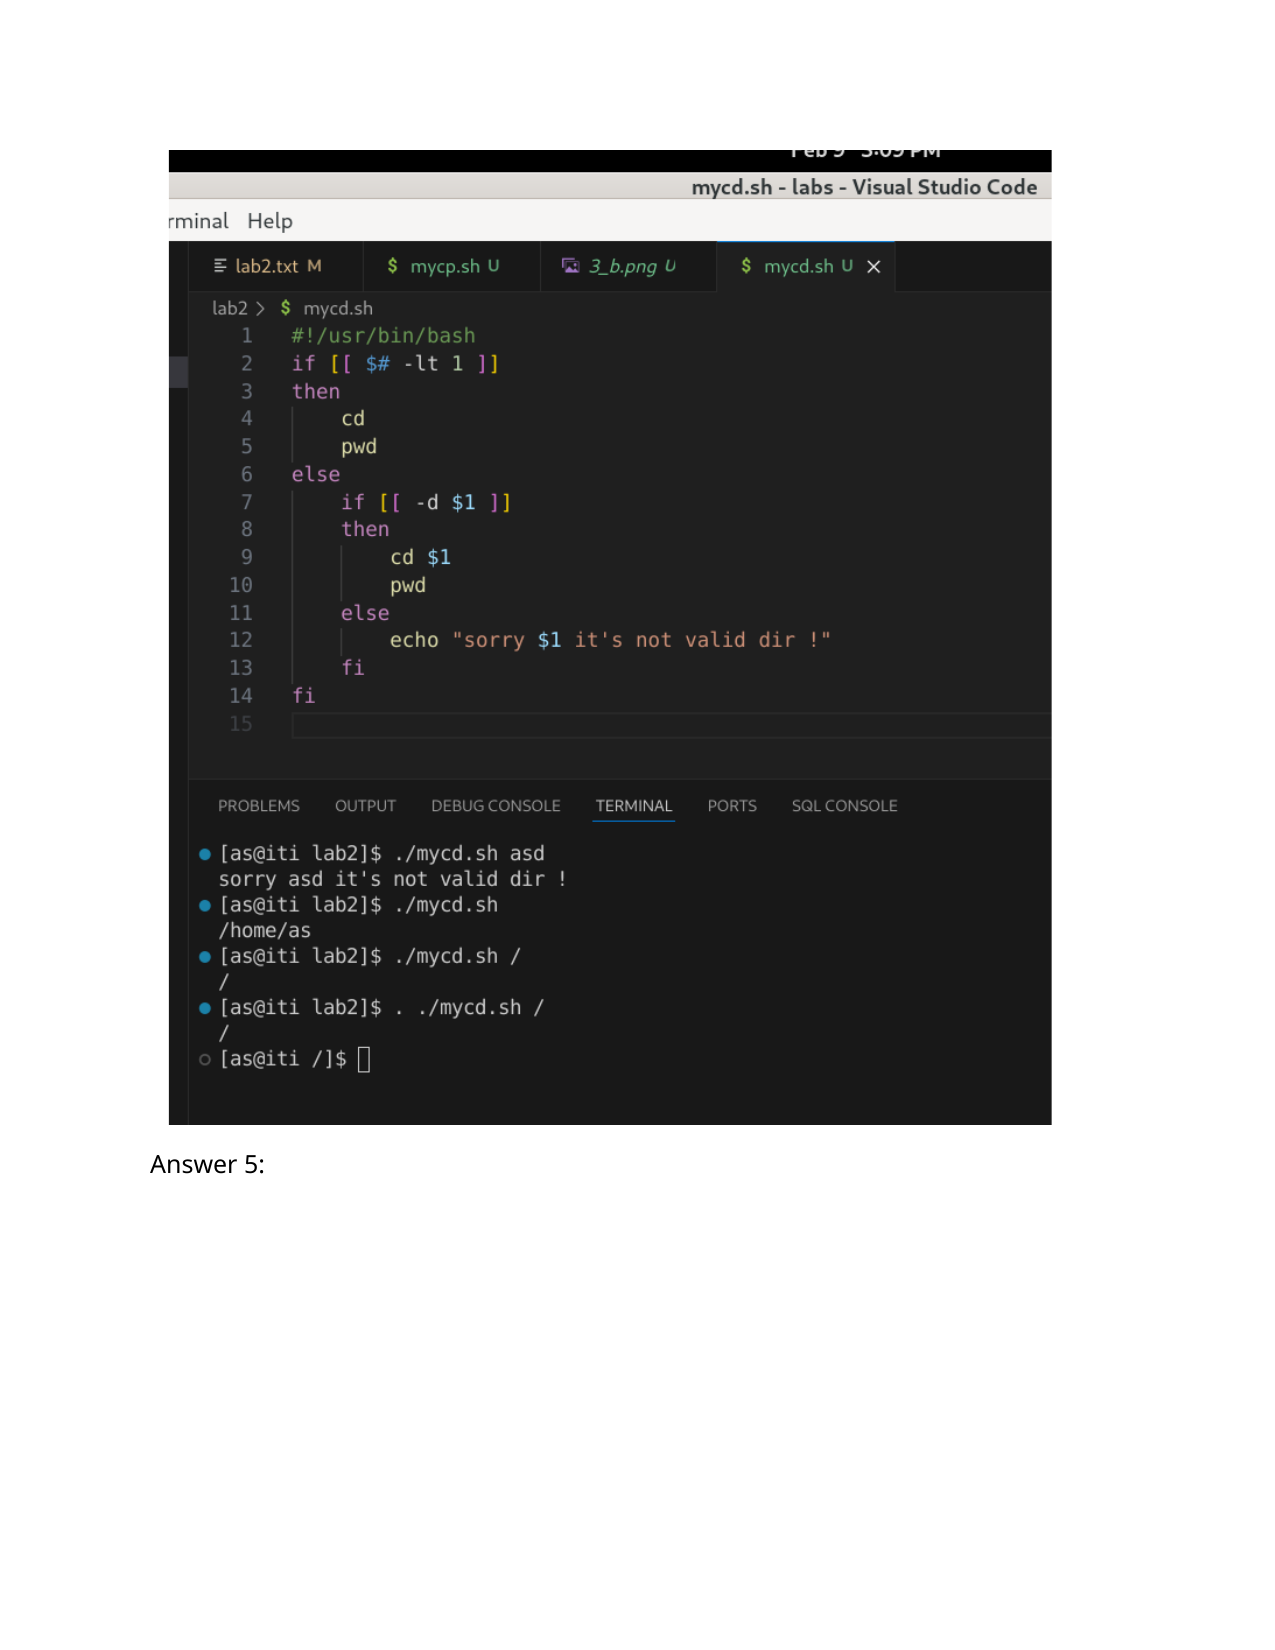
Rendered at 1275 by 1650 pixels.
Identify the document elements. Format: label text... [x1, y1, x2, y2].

text Answer 5: [150, 1147, 1125, 1181]
